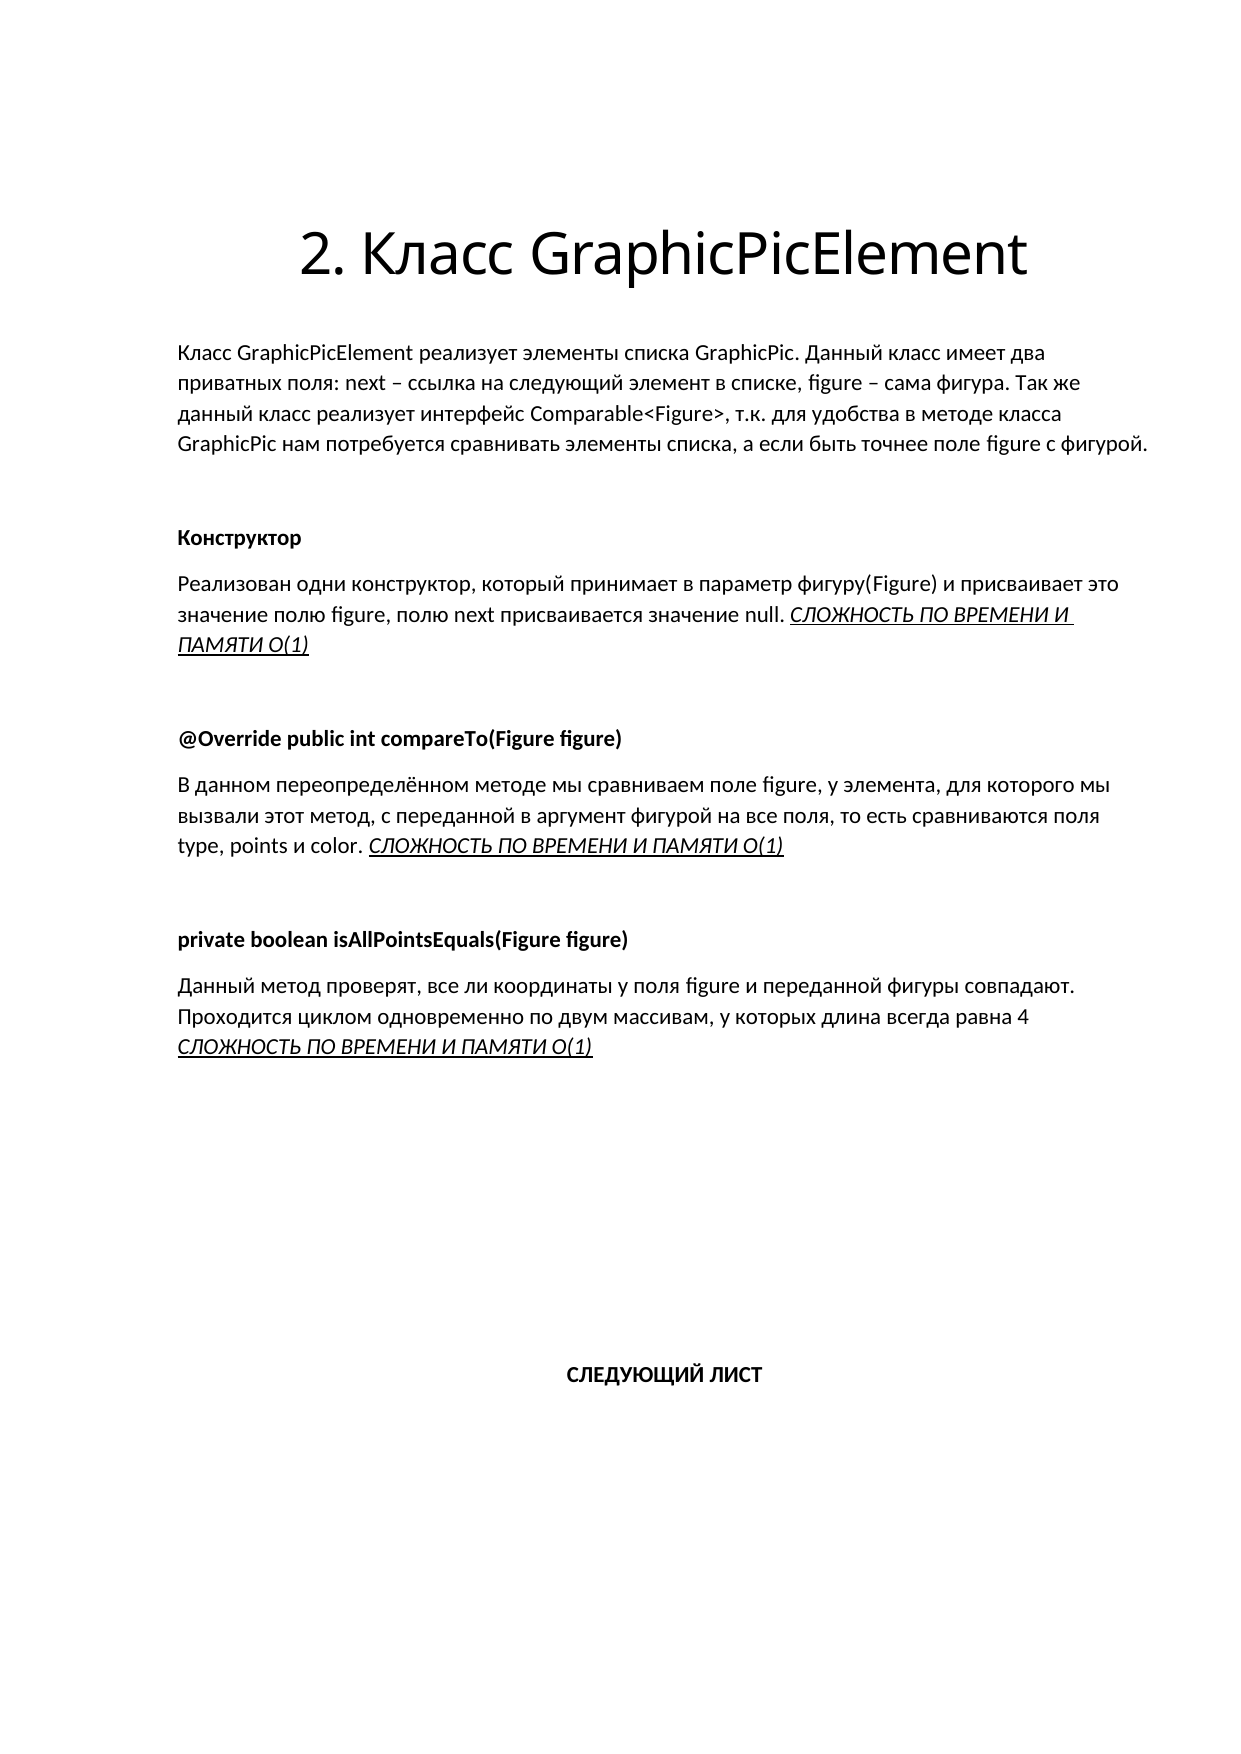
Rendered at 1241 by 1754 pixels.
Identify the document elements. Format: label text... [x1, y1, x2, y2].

text СЛЕДУЮЩИЙ ЛИСТ [177, 1360, 1152, 1388]
text @Override public int compareTo(Figure figure) [177, 724, 1152, 752]
text Реализован одни конструктор, который принимает в параметр фигуру(Figure) и присваивает это значение полю figure, полю next присваивается значение null. СЛОЖНОСТЬ ПО ВРЕМЕНИ И ПАМЯТИ О(1) [177, 569, 1152, 658]
text Класс GraphicPicElement реализует элементы списка GraphicPic. Данный класс имеет два приватных поля: next – ссылка на следующий элемент в списке, figure – сама фигура. Так же данный класс реализует интерфейс Comparable<Figure>, т.к. для удобства в методе класса GraphicPic нам потребуется сравнивать элементы списка, а если быть точнее поле figure с фигурой. [177, 338, 1152, 457]
title 2. Класс GraphicPicElement [177, 212, 1152, 291]
text Данный метод проверят, все ли координаты у поля figure и переданной фигуры совпадают. Проходится циклом одновременно по двум массивам, у которых длина всегда равна 4 СЛОЖНОСТЬ ПО ВРЕМЕНИ И ПАМЯТИ О(1) [177, 972, 1152, 1060]
text Конструктор [177, 523, 1152, 551]
text private boolean isAllPointsEquals(Figure figure) [177, 925, 1152, 953]
text В данном переопределённом методе мы сравниваем поле figure, у элемента, для которого мы вызвали этот метод, с переданной в аргумент фигурой на все поля, то есть сравниваются поля type, points и color. СЛОЖНОСТЬ ПО ВРЕМЕНИ И ПАМЯТИ О(1) [177, 771, 1152, 859]
